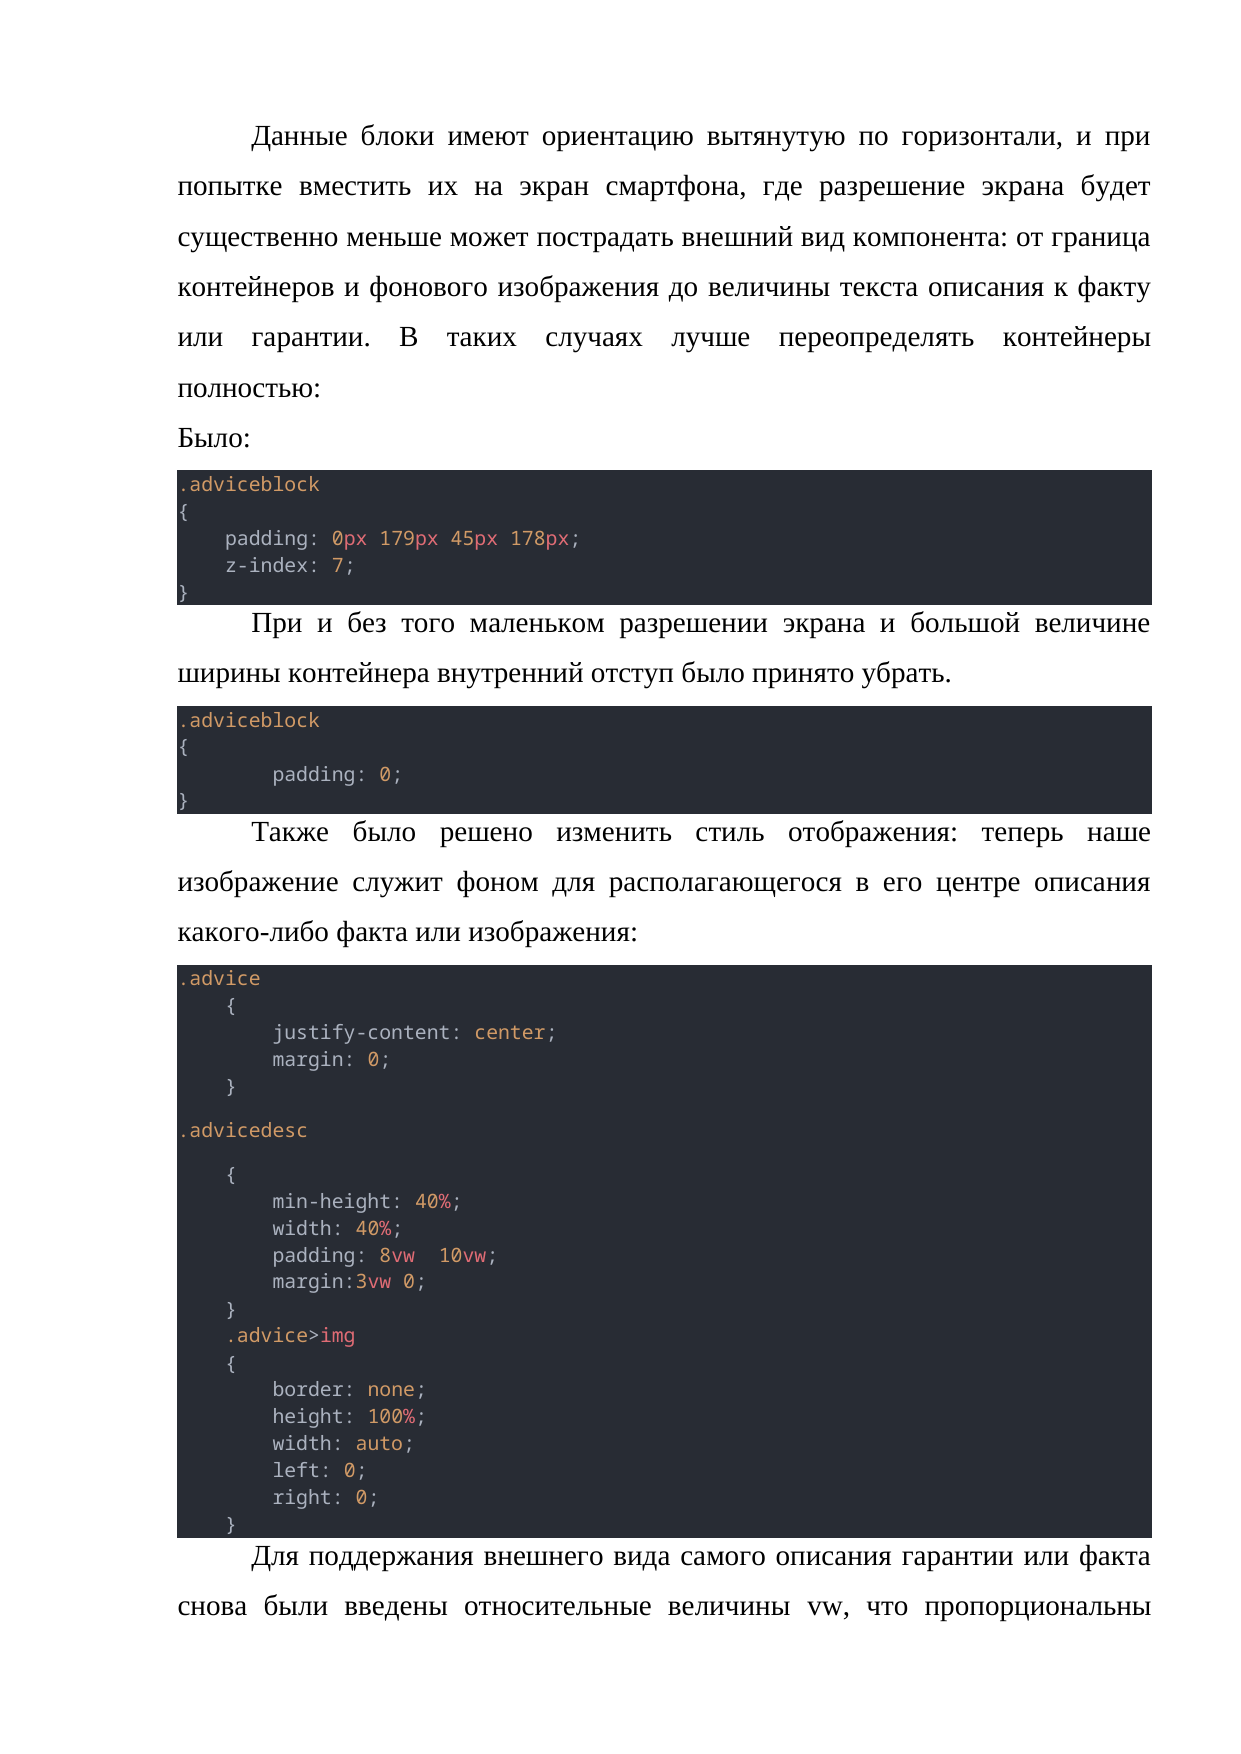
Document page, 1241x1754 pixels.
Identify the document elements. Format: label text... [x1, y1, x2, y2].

text } [177, 1073, 1152, 1099]
text .advice>img [177, 1322, 1152, 1349]
text } [177, 1511, 1152, 1538]
text { [177, 733, 1152, 760]
text border: none; [177, 1376, 1152, 1403]
text .adviceblock [177, 706, 1152, 733]
text { [177, 497, 1152, 524]
text padding: 0; [177, 760, 1152, 787]
text right: 0; [177, 1484, 1152, 1511]
text { [177, 1160, 1152, 1187]
text min-height: 40%; [177, 1187, 1152, 1214]
text Было: [177, 420, 1152, 453]
text Данные блоки имеют ориентацию вытянутую по горизонтали, и при попытке вместить их на экран смартфона, где разрешение экрана будет существенно меньше может пострадать внешний вид компонента: от граница контейнеров и фонового изображения до величины текста описания к факту или гарантии. В таких случаях лучше переопределять контейнеры полностью: [177, 118, 1152, 403]
text padding: 8vw 10vw; [177, 1241, 1152, 1268]
text margin:3vw 0; [177, 1268, 1152, 1295]
text justify-content: center; [177, 1019, 1152, 1046]
text { [177, 1349, 1152, 1376]
text height: 100%; [177, 1403, 1152, 1430]
text } [177, 787, 1152, 814]
text margin: 0; [177, 1046, 1152, 1073]
text .advicedesc [177, 1116, 1152, 1143]
text { [177, 992, 1152, 1019]
text width: auto; [177, 1430, 1152, 1457]
text left: 0; [177, 1457, 1152, 1484]
text } [177, 1295, 1152, 1322]
text При и без того маленьком разрешении экрана и большой величине ширины контейнера внутренний отступ было принято убрать. [177, 605, 1152, 689]
text z-index: 7; [177, 551, 1152, 578]
text .advice [177, 965, 1152, 992]
text padding: 0px 179px 45px 178px; [177, 524, 1152, 551]
text width: 40%; [177, 1214, 1152, 1241]
text Также было решено изменить стиль отображения: теперь наше изображение служит фоном для располагающегося в его центре описания какого-либо факта или изображения: [177, 814, 1152, 948]
text .adviceblock [177, 470, 1152, 497]
text } [177, 578, 1152, 605]
